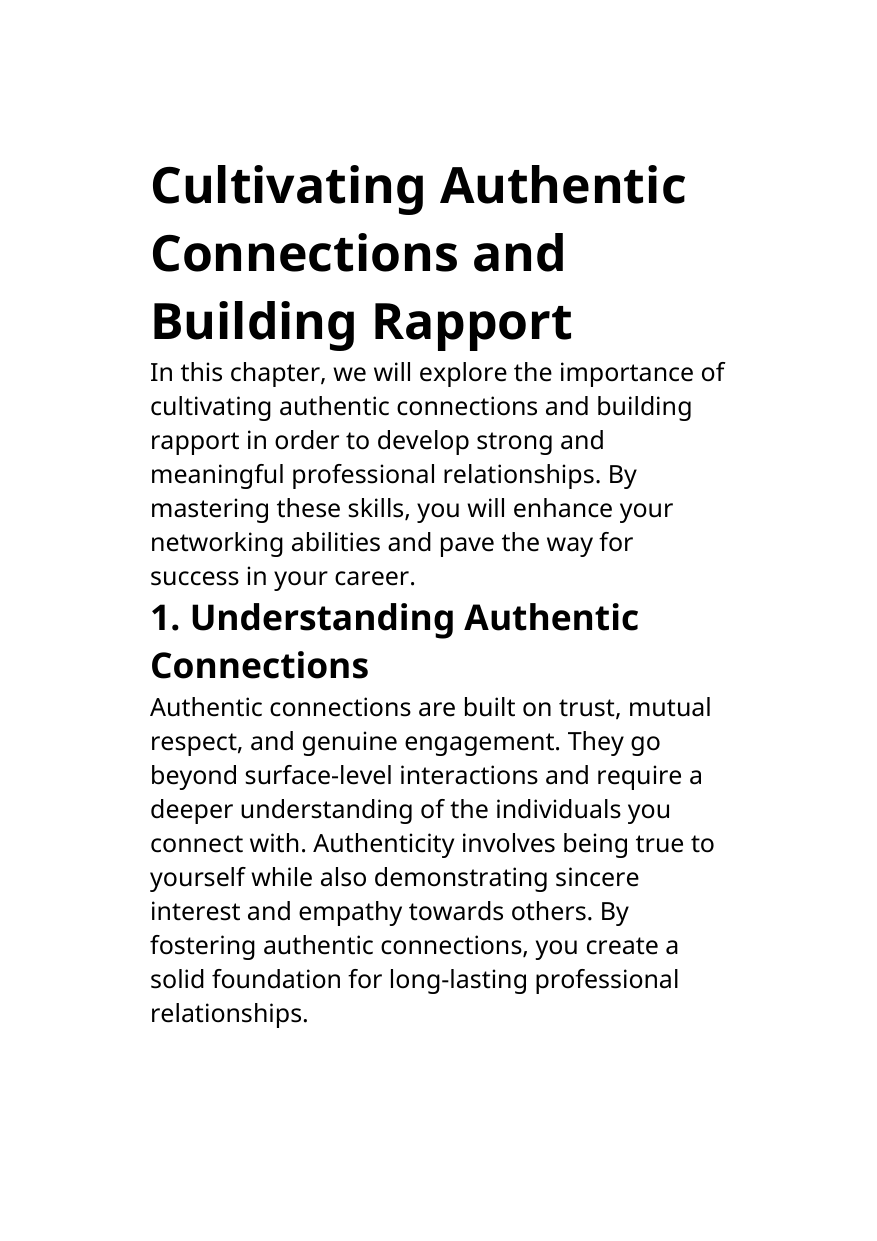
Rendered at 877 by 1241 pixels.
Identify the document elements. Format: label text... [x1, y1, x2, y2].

text In this chapter, we will explore the importance of cultivating authentic connections and building rapport in order to develop strong and meaningful professional relationships. By mastering these skills, you will enhance your networking abilities and pave the way for success in your career. [150, 354, 727, 593]
text Authentic connections are built on trust, mutual respect, and genuine engagement. They go beyond surface-level interactions and require a deeper understanding of the individuals you connect with. Authenticity involves being true to yourself while also demonstrating sincere interest and empathy towards others. By fostering authentic connections, you create a solid foundation for long-lasting professional relationships. [150, 689, 727, 1030]
subtitle 1. Understanding Authentic Connections [150, 593, 727, 689]
subtitle Cultivating Authentic Connections and Building Rapport [150, 150, 727, 354]
